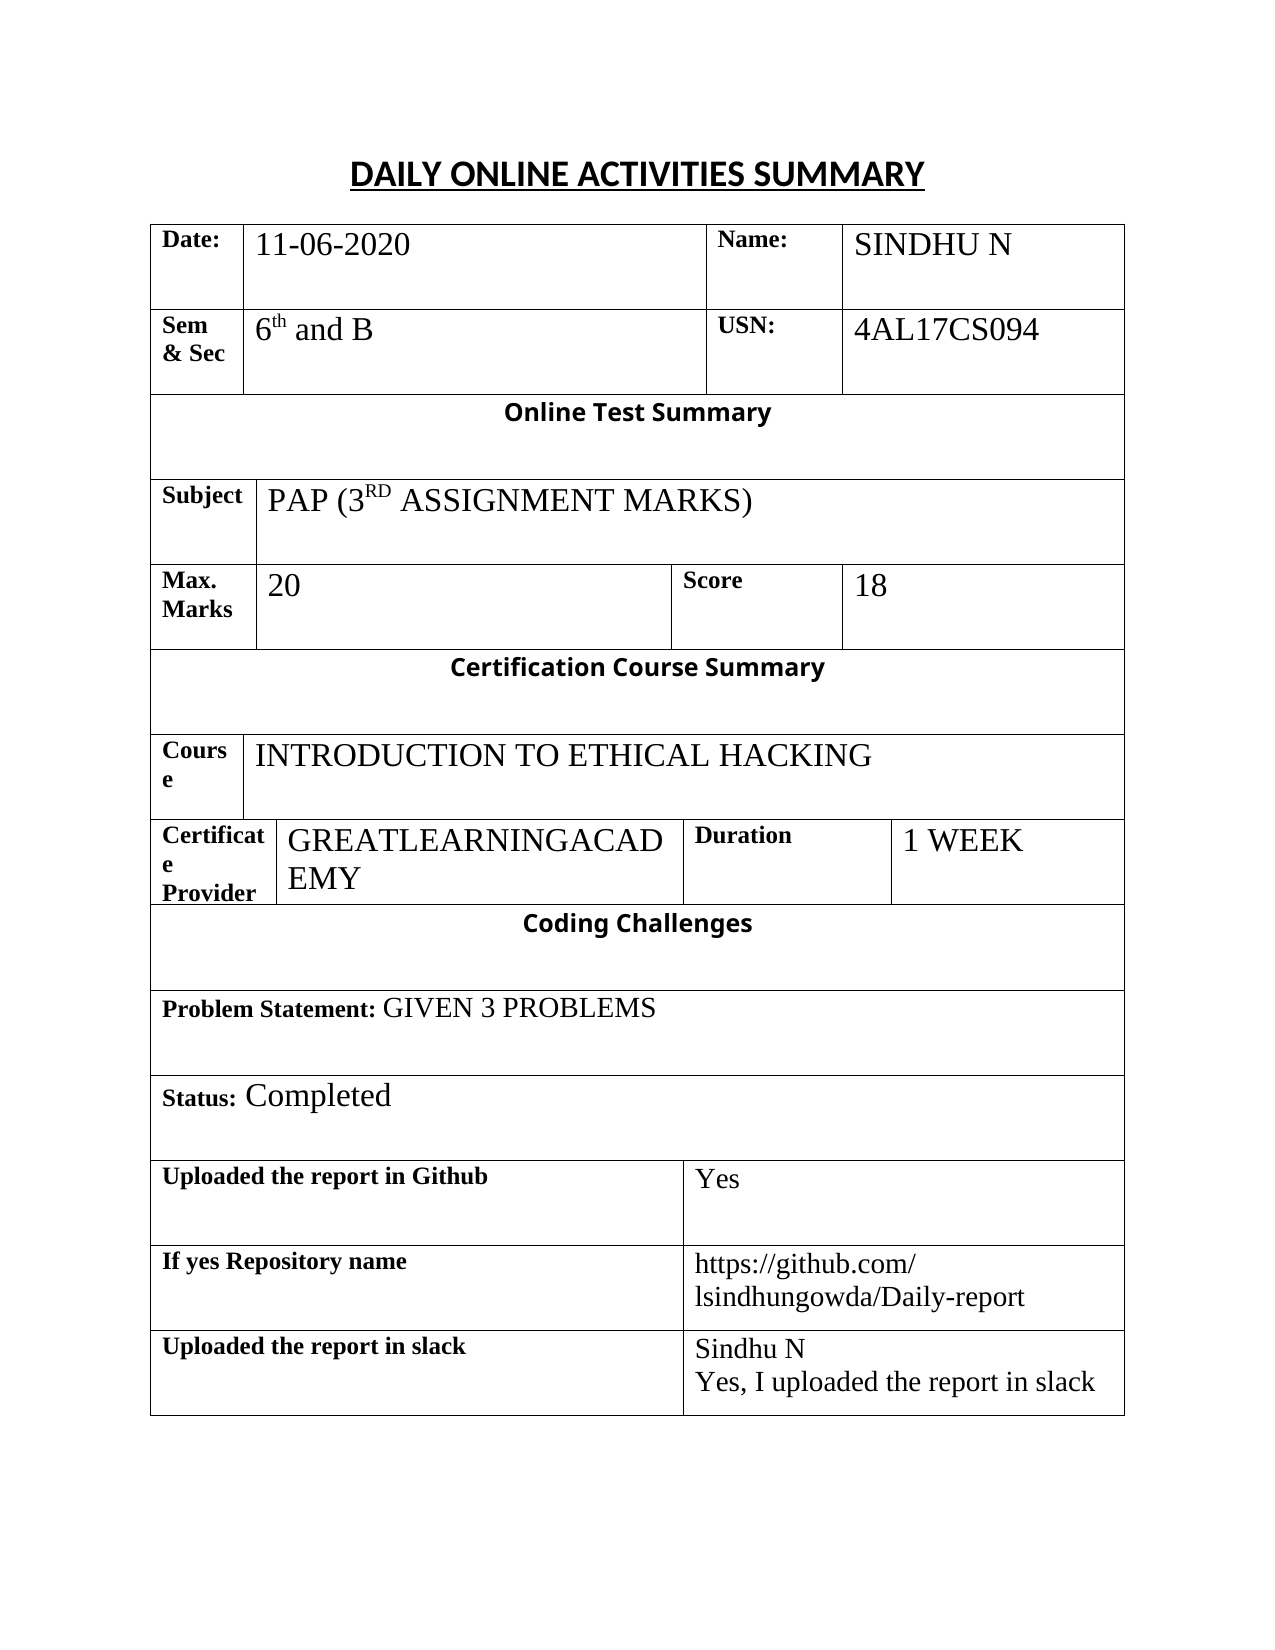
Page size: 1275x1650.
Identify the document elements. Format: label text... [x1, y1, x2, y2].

table_cell Sem & Sec [151, 310, 243, 394]
table_cell Duration [684, 820, 891, 904]
table_cell Coding Challenges [151, 905, 1124, 989]
table_cell Subject [151, 480, 256, 564]
table_cell 4AL17CS094 [843, 310, 1124, 394]
table_cell Problem Statement: GIVEN 3 PROBLEMS [151, 991, 1124, 1074]
table_cell Certification Course Summary [151, 650, 1124, 734]
table_cell Uploaded the report in Github [151, 1161, 683, 1245]
table_cell INTRODUCTION TO ETHICAL HACKING [244, 735, 1124, 819]
table_cell Max. Marks [151, 565, 256, 649]
table_cell 6th and B [244, 310, 706, 394]
table_header SINDHU N [843, 225, 1124, 309]
table_header Name: [707, 225, 842, 309]
text DAILY ONLINE ACTIVITIES SUMMARY [150, 150, 1125, 196]
table_cell Score [672, 565, 842, 649]
table_cell https://github.com/lsindhungowda/Daily-report [684, 1246, 1124, 1330]
table_cell Certificate Provider [151, 820, 276, 904]
table_cell PAP (3RD ASSIGNMENT MARKS) [257, 480, 1124, 564]
table_cell 18 [843, 565, 1124, 649]
table_cell Status: Completed [151, 1076, 1124, 1160]
table_cell 20 [257, 565, 671, 649]
table_header Date: [151, 225, 243, 309]
table_cell Sindhu N Yes, I uploaded the report in slack [684, 1331, 1124, 1415]
table_cell GREATLEARNINGACADEMY [277, 820, 683, 904]
table_cell If yes Repository name [151, 1246, 683, 1330]
table_cell 1 WEEK [892, 820, 1124, 904]
table_cell USN: [707, 310, 842, 394]
table_header 11-06-2020 [244, 225, 706, 309]
table_cell Yes [684, 1161, 1124, 1245]
table_cell Online Test Summary [151, 395, 1124, 479]
table_cell Uploaded the report in slack [151, 1331, 683, 1415]
table_cell Course [151, 735, 243, 819]
